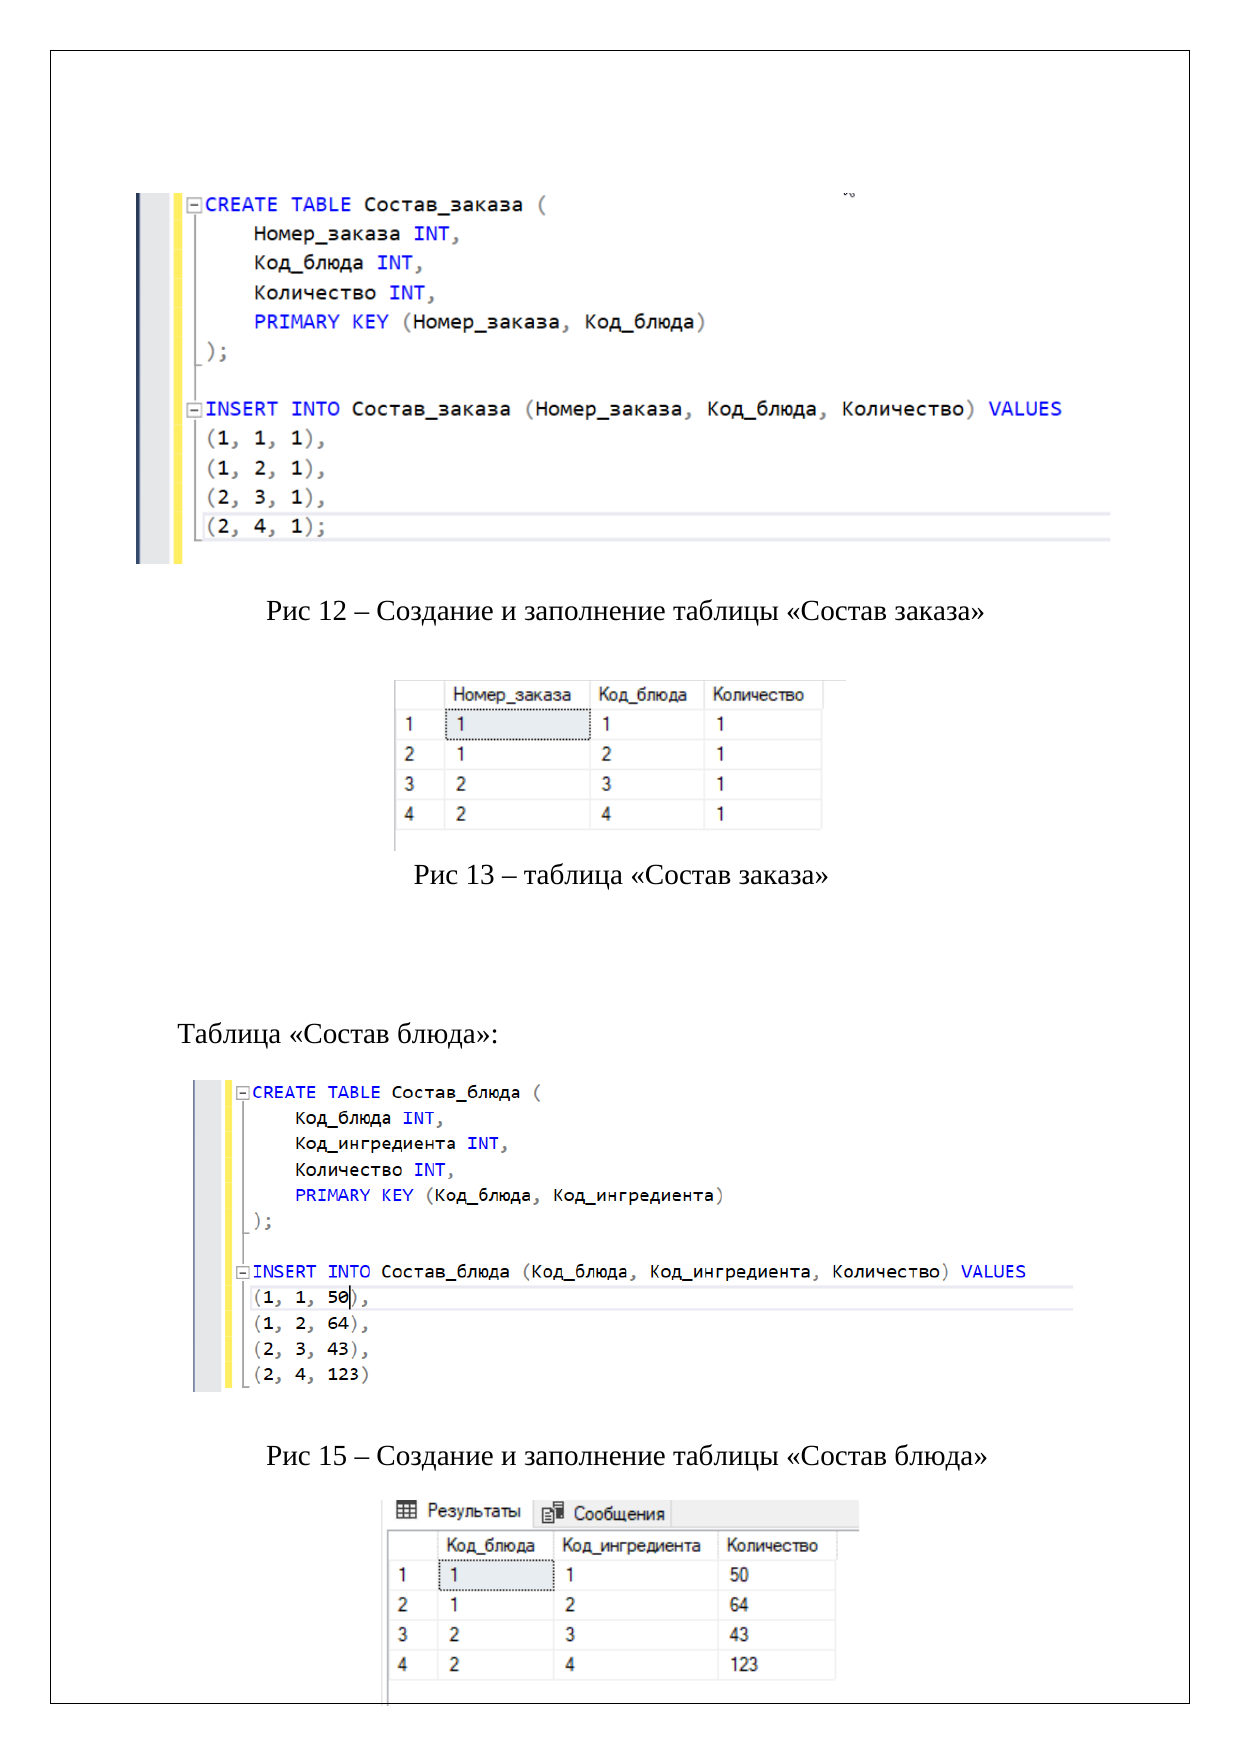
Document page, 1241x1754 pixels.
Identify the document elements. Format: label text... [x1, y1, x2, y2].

text Рис 13 – таблица «Состав заказа» [177, 857, 1152, 891]
picture [394, 680, 846, 851]
text Таблица «Состав блюда»: [177, 1016, 1152, 1049]
picture [381, 1500, 860, 1703]
picture [136, 193, 1111, 564]
text Рис 15 – Создание и заполнение таблицы «Состав блюда» [177, 1438, 1152, 1472]
text Рис 12 – Создание и заполнение таблицы «Состав заказа» [177, 593, 1152, 627]
picture [193, 1080, 1074, 1392]
